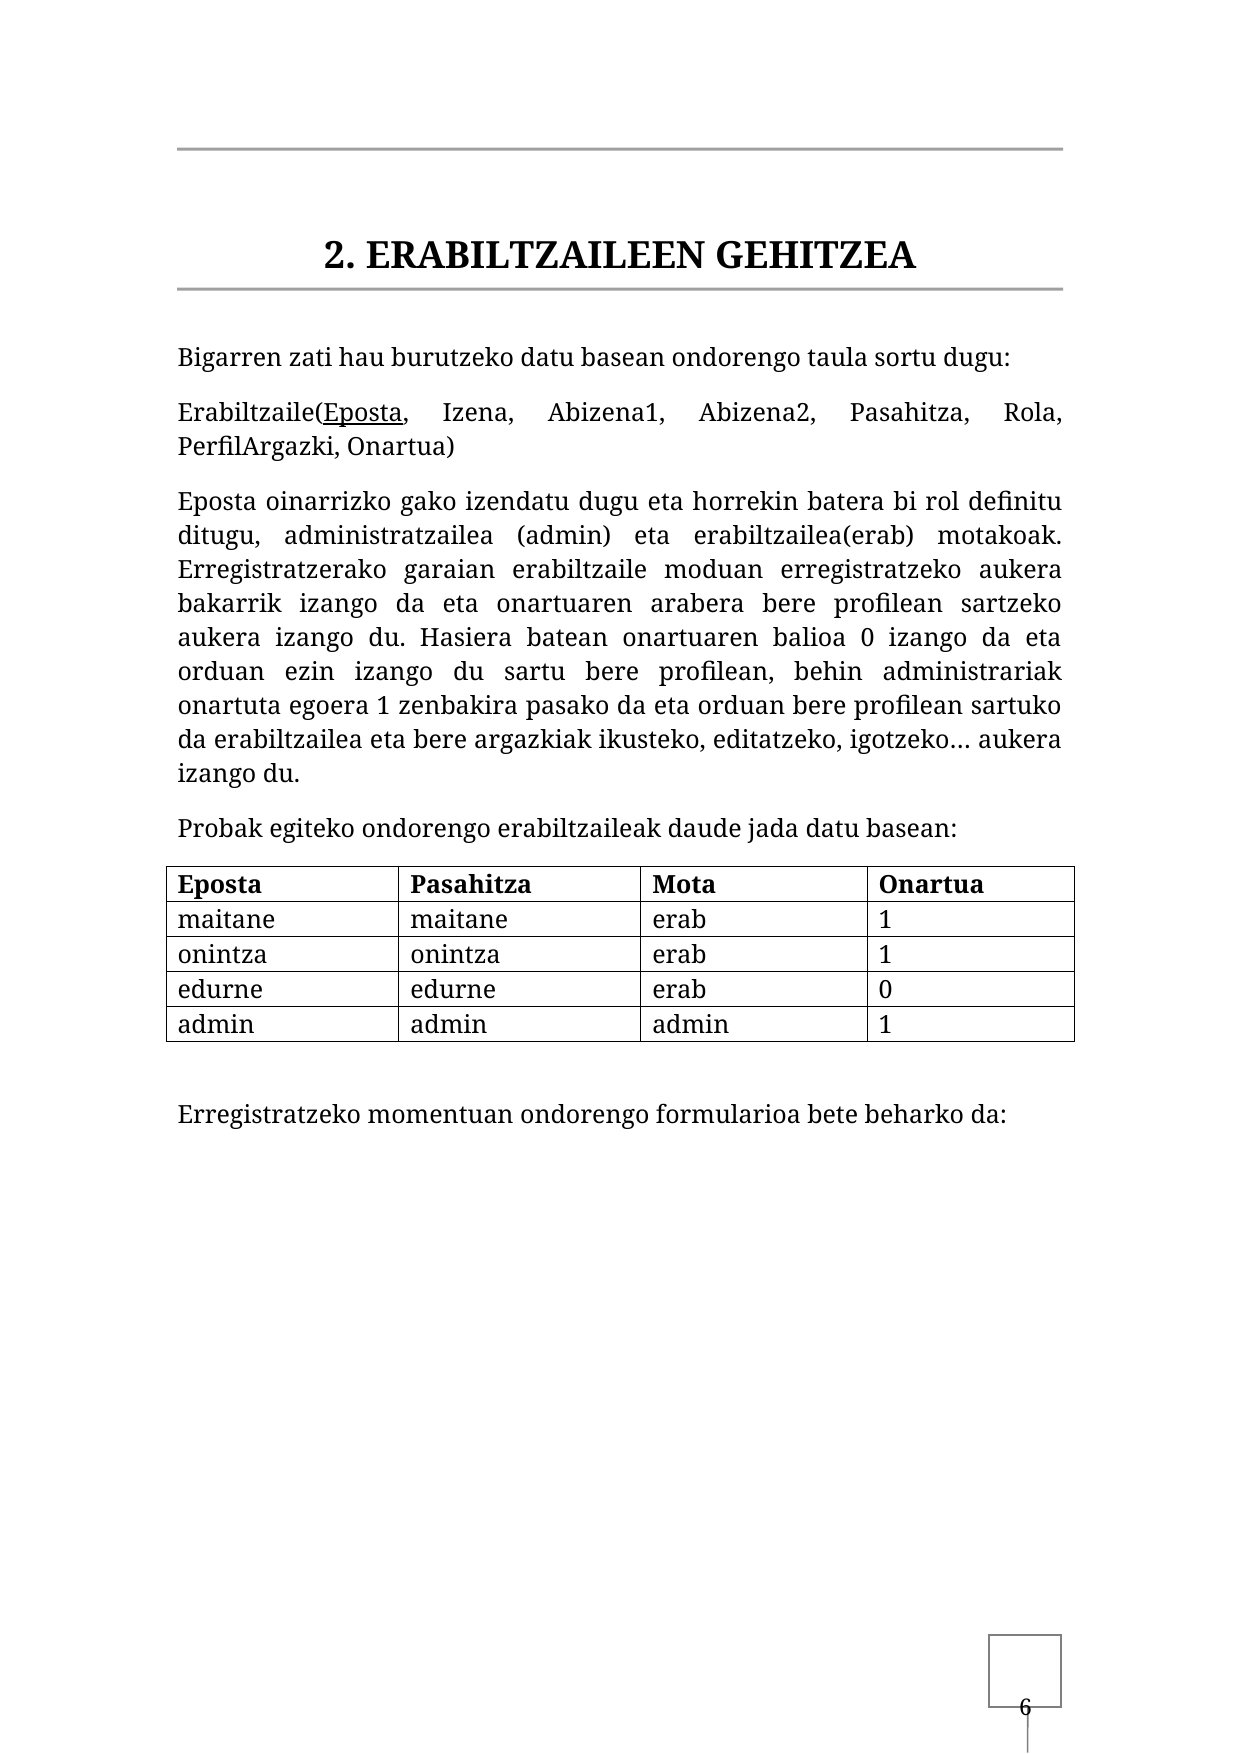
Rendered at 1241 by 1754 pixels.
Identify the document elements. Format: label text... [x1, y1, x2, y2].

subtitle 2. ERABILTZAILEEN GEHITZEA [177, 229, 1063, 280]
table_cell erab [641, 972, 867, 1006]
text Erregistratzeko momentuan ondorengo formularioa bete beharko da: [177, 1097, 1063, 1131]
table_header Onartua [868, 867, 1074, 901]
table_header Mota [641, 867, 867, 901]
table_cell 1 [868, 902, 1074, 936]
table_cell 0 [868, 972, 1074, 1006]
table_cell admin [641, 1007, 867, 1041]
table_header Pasahitza [399, 867, 640, 901]
table_cell erab [641, 937, 867, 971]
table_cell admin [167, 1007, 398, 1041]
table_cell maitane [167, 902, 398, 936]
table_cell admin [399, 1007, 640, 1041]
text Erabiltzaile(Eposta, Izena, Abizena1, Abizena2, Pasahitza, Rola, PerfilArgazki, Onartua) [177, 394, 1063, 463]
table_cell edurne [167, 972, 398, 1006]
table_cell erab [641, 902, 867, 936]
text Eposta oinarrizko gako izendatu dugu eta horrekin batera bi rol definitu ditugu, administratzailea (admin) eta erabiltzailea(erab) motakoak. Erregistratzerako garaian erabiltzaile moduan erregistratzeko aukera bakarrik izango da eta onartuaren arabera bere profilean sartzeko aukera izango du. Hasiera batean onartuaren balioa 0 izango da eta orduan ezin izango du sartu bere profilean, behin administrariak onartuta egoera 1 zenbakira pasako da eta orduan bere profilean sartuko da erabiltzailea eta bere argazkiak ikusteko, editatzeko, igotzeko… aukera izango du. [177, 483, 1063, 790]
table_cell onintza [167, 937, 398, 971]
text Bigarren zati hau burutzeko datu basean ondorengo taula sortu dugu: [177, 339, 1063, 374]
table_cell edurne [399, 972, 640, 1006]
table_header Eposta [167, 867, 398, 901]
table_cell maitane [399, 902, 640, 936]
table_cell onintza [399, 937, 640, 971]
table_cell 1 [868, 1007, 1074, 1041]
table_cell 1 [868, 937, 1074, 971]
text Probak egiteko ondorengo erabiltzaileak daude jada datu basean: [177, 811, 1063, 845]
